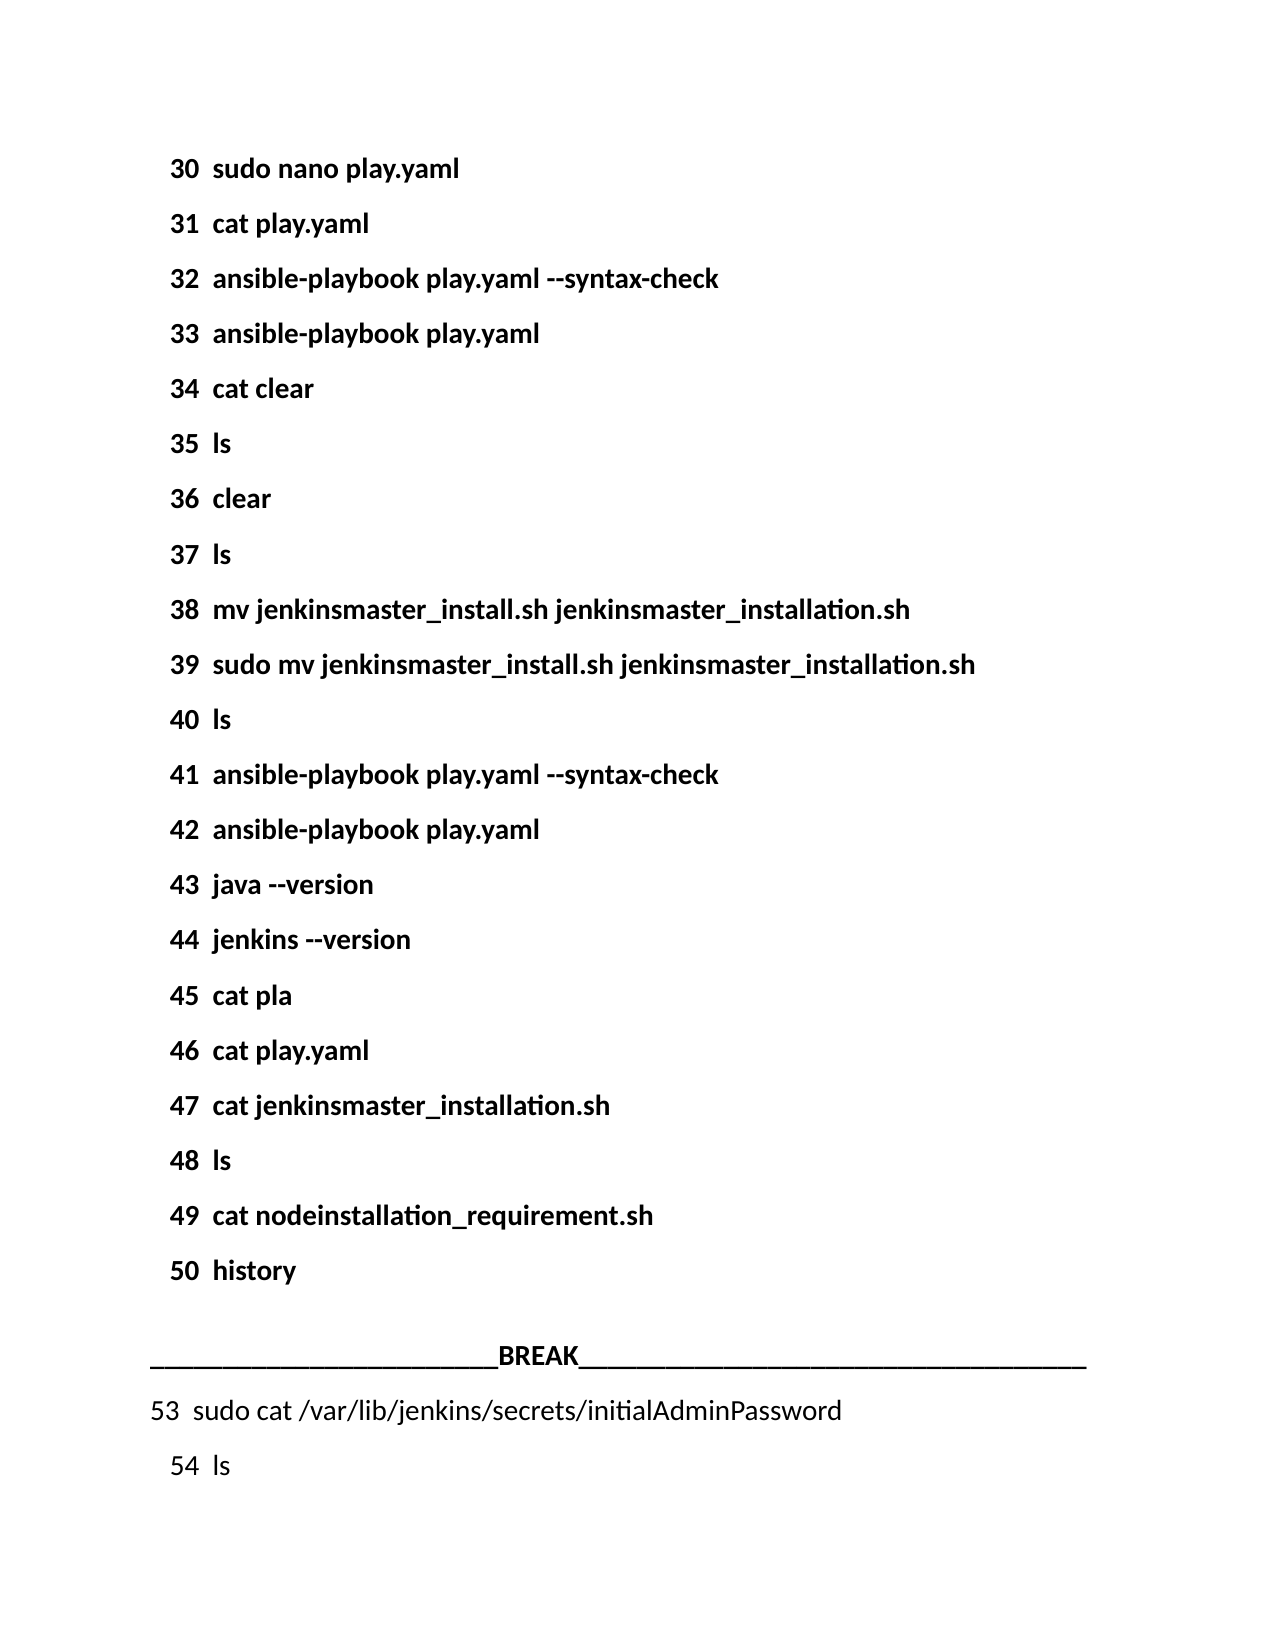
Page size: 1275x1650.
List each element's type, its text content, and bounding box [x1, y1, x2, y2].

text 33 ansible-playbook play.yaml [150, 315, 1125, 351]
text 42 ansible-playbook play.yaml [150, 811, 1125, 847]
text 50 history [150, 1252, 1125, 1318]
text 30 sudo nano play.yaml [150, 150, 1125, 186]
text 47 cat jenkinsmaster_installation.sh [150, 1087, 1125, 1122]
text 41 ansible-playbook play.yaml --syntax-check [150, 756, 1125, 792]
text 32 ansible-playbook play.yaml --syntax-check [150, 260, 1125, 296]
text 35 ls [150, 426, 1125, 461]
text 48 ls [150, 1142, 1125, 1177]
text 44 jenkins --version [150, 921, 1125, 957]
text 45 cat pla [150, 977, 1125, 1012]
text 40 ls [150, 701, 1125, 737]
text 54 ls [150, 1447, 1125, 1483]
text 43 java --version [150, 866, 1125, 902]
text 36 clear [150, 481, 1125, 516]
text 34 cat clear [150, 370, 1125, 406]
text 46 cat play.yaml [150, 1032, 1125, 1067]
text 37 ls [150, 536, 1125, 571]
text 38 mv jenkinsmaster_install.sh jenkinsmaster_installation.sh [150, 591, 1125, 626]
text 31 cat play.yaml [150, 205, 1125, 241]
text 53 sudo cat /var/lib/jenkins/secrets/initialAdminPassword [150, 1392, 1125, 1427]
text 39 sudo mv jenkinsmaster_install.sh jenkinsmaster_installation.sh [150, 646, 1125, 682]
text ________________________BREAK___________________________________ [150, 1337, 1125, 1372]
text 49 cat nodeinstallation_requirement.sh [150, 1197, 1125, 1233]
